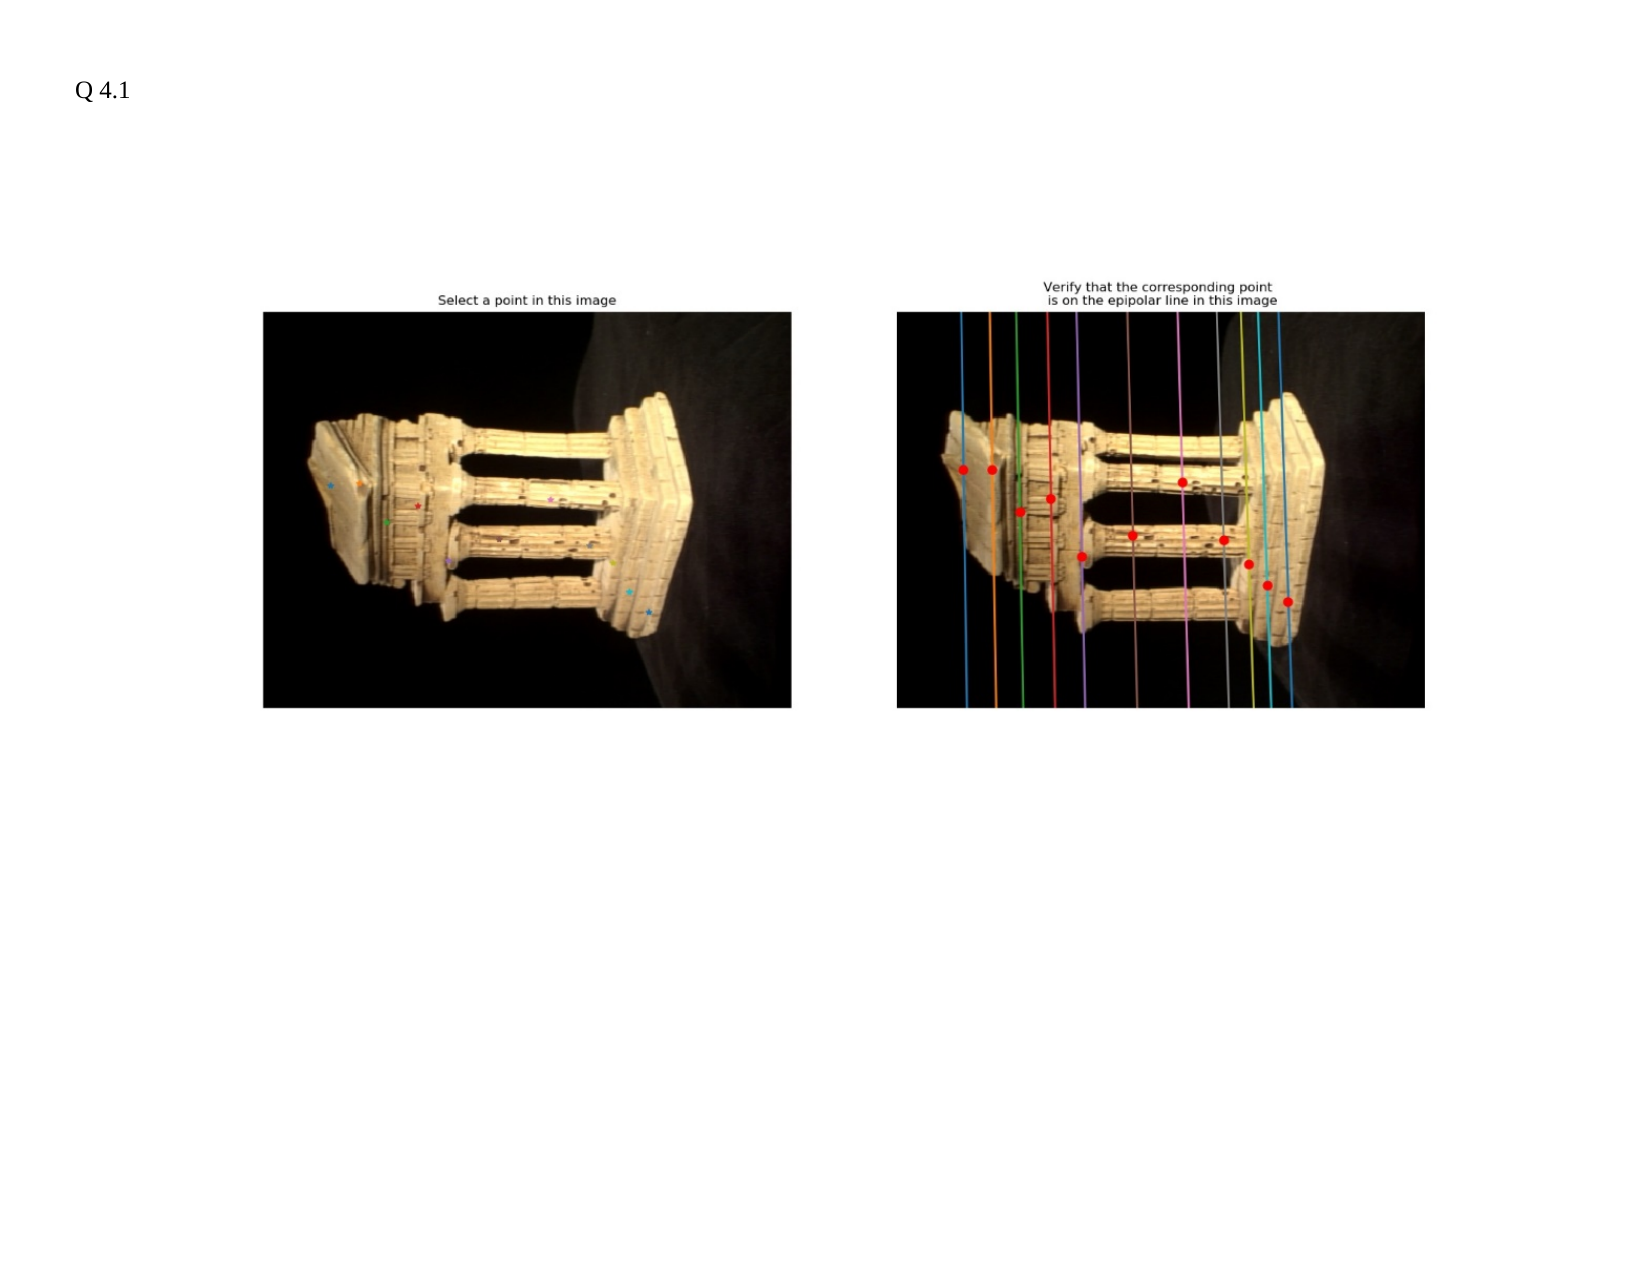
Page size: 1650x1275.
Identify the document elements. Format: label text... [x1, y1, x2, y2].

picture [76, 122, 1574, 890]
text Q 4.1 [75, 75, 1575, 104]
